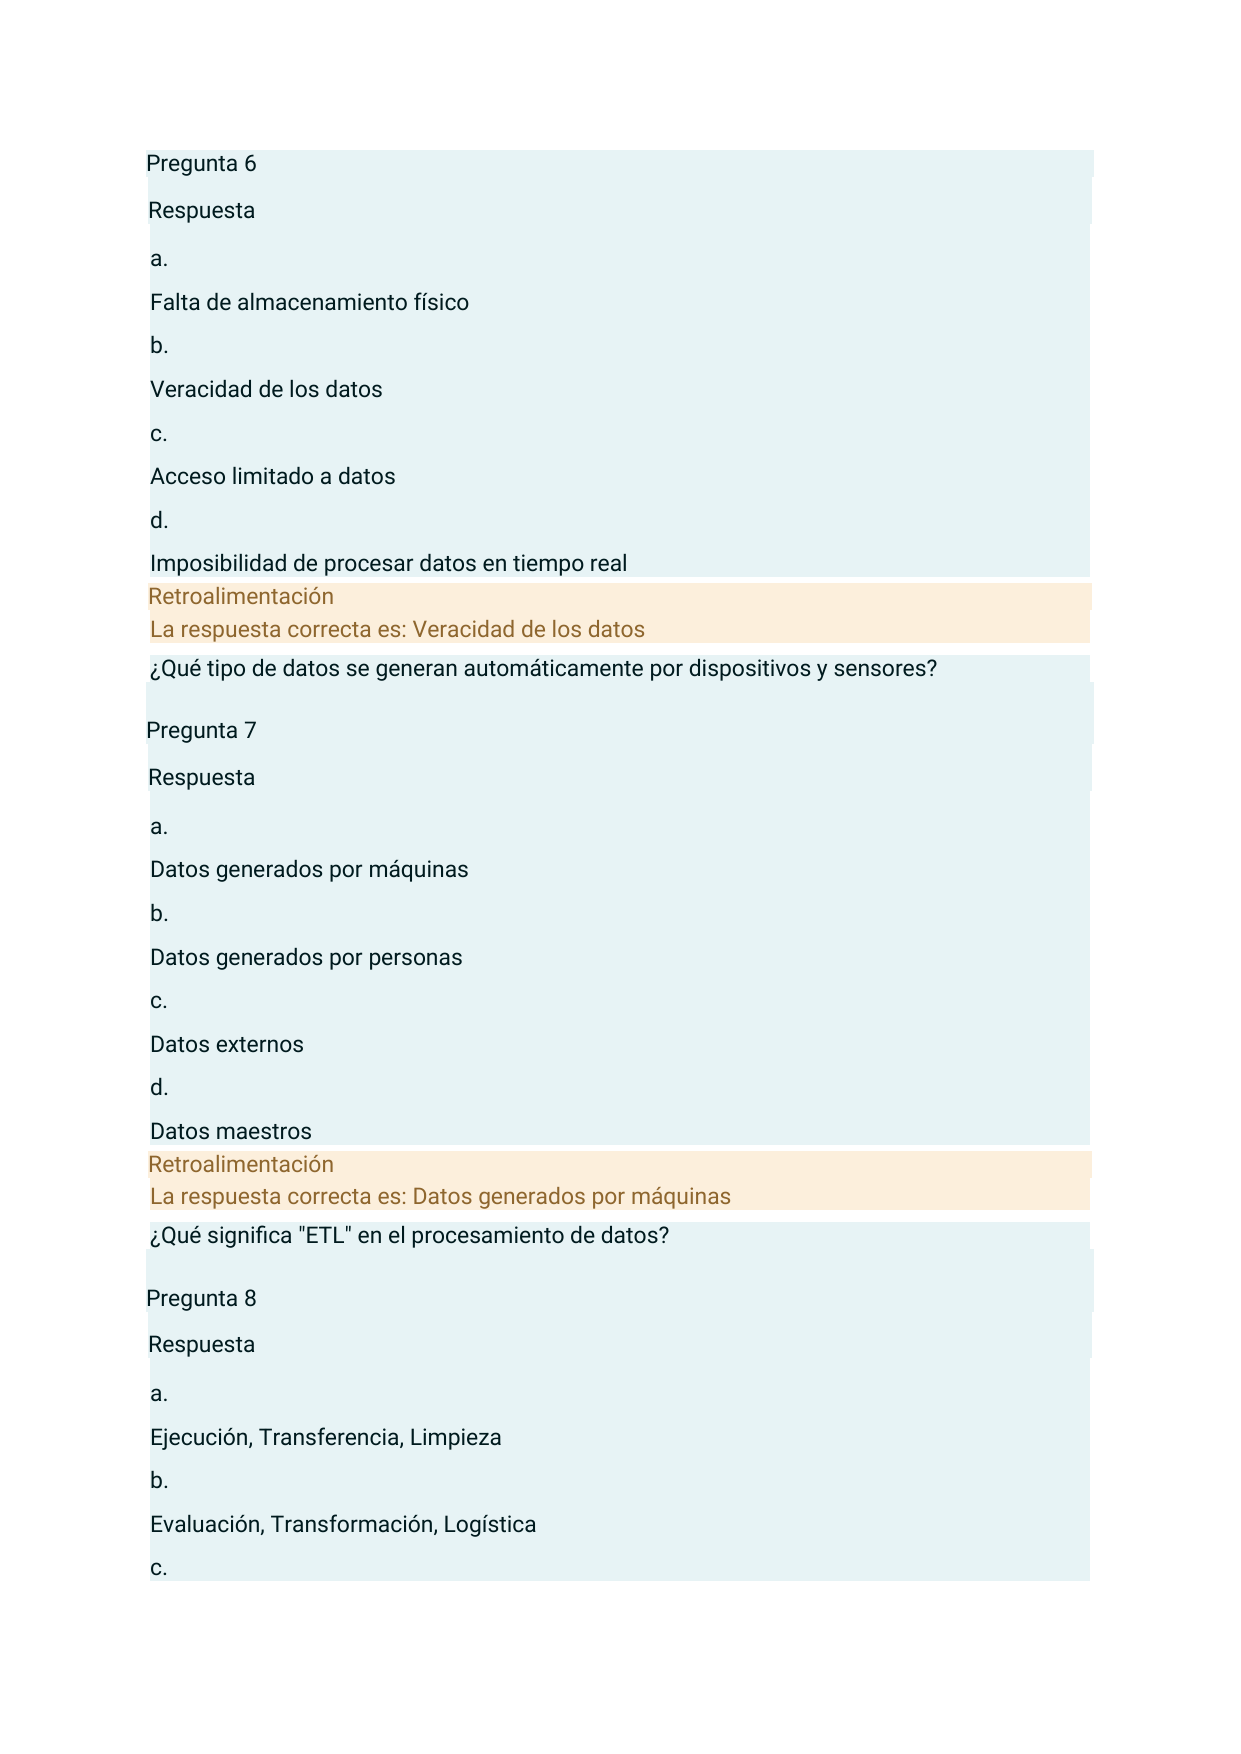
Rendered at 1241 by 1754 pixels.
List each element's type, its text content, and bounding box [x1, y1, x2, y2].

subtitle Retroalimentación [148, 583, 1092, 610]
text b. [150, 1467, 1090, 1494]
text c. [150, 420, 1090, 447]
text Pregunta 7 [146, 717, 1094, 744]
text Veracidad de los datos [150, 376, 1090, 403]
text Respuesta [148, 197, 1092, 224]
text Respuesta [148, 1332, 1092, 1358]
text a. [150, 1380, 1090, 1407]
text Imposibilidad de procesar datos en tiempo real [150, 550, 1090, 577]
text a. [150, 813, 1090, 840]
text Datos maestros [150, 1118, 1090, 1145]
text Evaluación, Transformación, Logística [150, 1511, 1090, 1538]
subtitle Retroalimentación [148, 1151, 1092, 1178]
text d. [150, 507, 1090, 534]
text Datos externos [150, 1031, 1090, 1058]
text Ejecución, Transferencia, Limpieza [150, 1424, 1090, 1451]
text b. [150, 900, 1090, 927]
text Pregunta 8 [146, 1285, 1094, 1312]
text c. [150, 987, 1090, 1014]
text c. [150, 1554, 1090, 1581]
text Datos generados por personas [150, 944, 1090, 971]
text Falta de almacenamiento físico [150, 289, 1090, 316]
text La respuesta correcta es: Datos generados por máquinas [150, 1183, 1090, 1210]
text ¿Qué tipo de datos se generan automáticamente por dispositivos y sensores? [150, 655, 1090, 682]
text a. [150, 246, 1090, 272]
text Respuesta [148, 764, 1092, 791]
text Acceso limitado a datos [150, 463, 1090, 490]
text Pregunta 6 [146, 150, 1094, 177]
text La respuesta correcta es: Veracidad de los datos [150, 616, 1090, 643]
text d. [150, 1074, 1090, 1101]
text b. [150, 333, 1090, 359]
text Datos generados por máquinas [150, 857, 1090, 883]
text ¿Qué significa "ETL" en el procesamiento de datos? [150, 1222, 1090, 1249]
